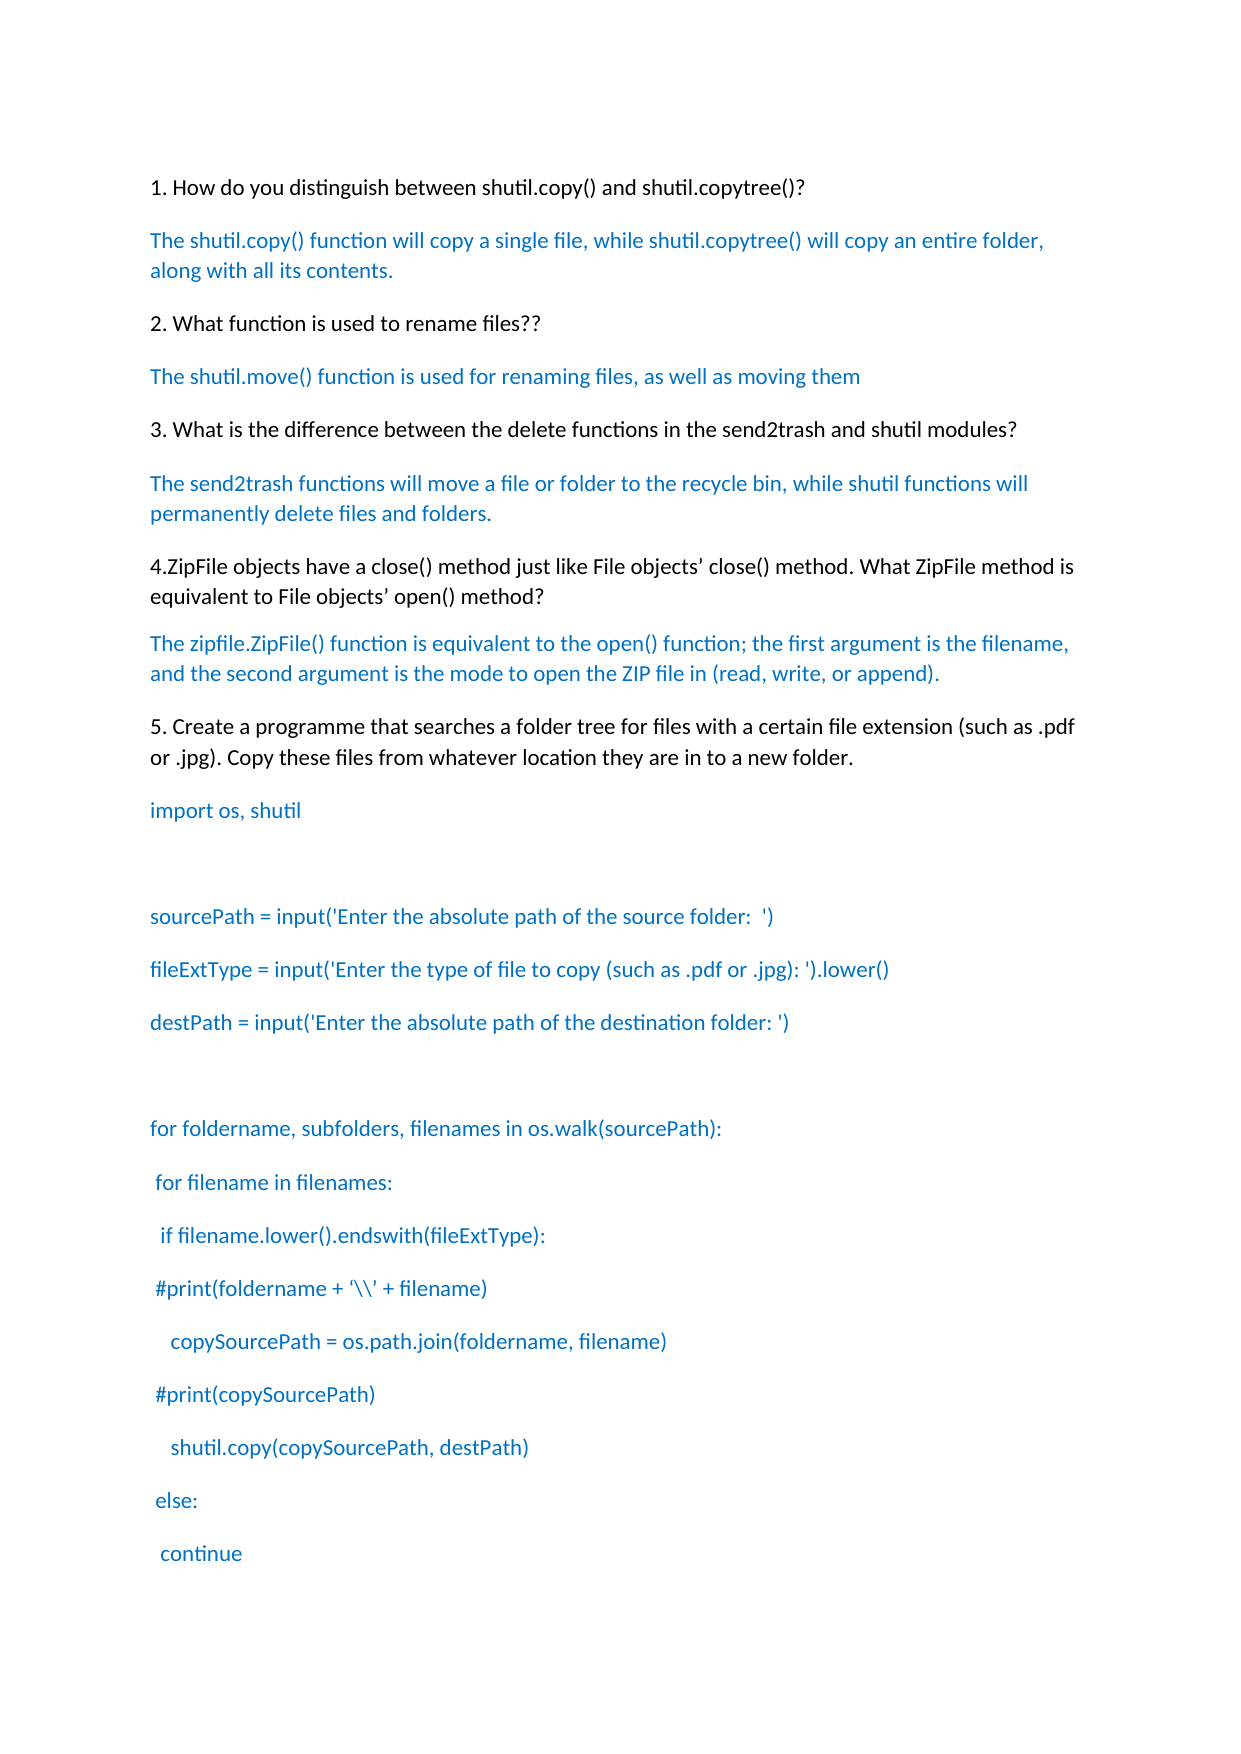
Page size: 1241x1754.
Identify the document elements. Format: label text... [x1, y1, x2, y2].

text import os, shutil [150, 796, 1090, 824]
text The shutil.move() function is used for renaming files, as well as moving them [150, 362, 1090, 391]
text #print(copySourcePath) [150, 1380, 1090, 1408]
text The zipfile.ZipFile() function is equivalent to the open() function; the first argument is the filename, and the second argument is the mode to open the ZIP file in (read, write, or append). [150, 629, 1090, 687]
text else: [150, 1486, 1090, 1514]
text 3. What is the difference between the delete functions in the send2trash and shutil modules? [150, 416, 1090, 444]
text #print(foldername + ‘\\’ + filename) [150, 1274, 1090, 1302]
text The send2trash functions will move a file or folder to the recycle bin, while shutil functions will permanently delete files and folders. [150, 469, 1090, 527]
text if filename.lower().endswith(fileExtType): [150, 1221, 1090, 1249]
text for filename in filenames: [150, 1168, 1090, 1196]
text for foldername, subfolders, filenames in os.walk(sourcePath): [150, 1114, 1090, 1143]
text shutil.copy(copySourcePath, destPath) [150, 1433, 1090, 1461]
text copySourcePath = os.path.join(foldername, filename) [150, 1327, 1090, 1355]
text 5. Create a programme that searches a folder tree for files with a certain file extension (such as .pdf or .jpg). Copy these files from whatever location they are in to a new folder. [150, 712, 1090, 771]
text 2. What function is used to rename files?? [150, 309, 1090, 337]
text The shutil.copy() function will copy a single file, while shutil.copytree() will copy an entire folder, along with all its contents. [150, 226, 1090, 284]
text 1. How do you distinguish between shutil.copy() and shutil.copytree()? [150, 173, 1090, 201]
text fileExtType = input('Enter the type of file to copy (such as .pdf or .jpg): ').lower() [150, 955, 1090, 983]
text continue [150, 1539, 1090, 1568]
text 4.ZipFile objects have a close() method just like File objects’ close() method. What ZipFile method is equivalent to File objects’ open() method? [150, 552, 1090, 610]
text sourcePath = input('Enter the absolute path of the source folder: ') [150, 902, 1090, 930]
text destPath = input('Enter the absolute path of the destination folder: ') [150, 1008, 1090, 1036]
